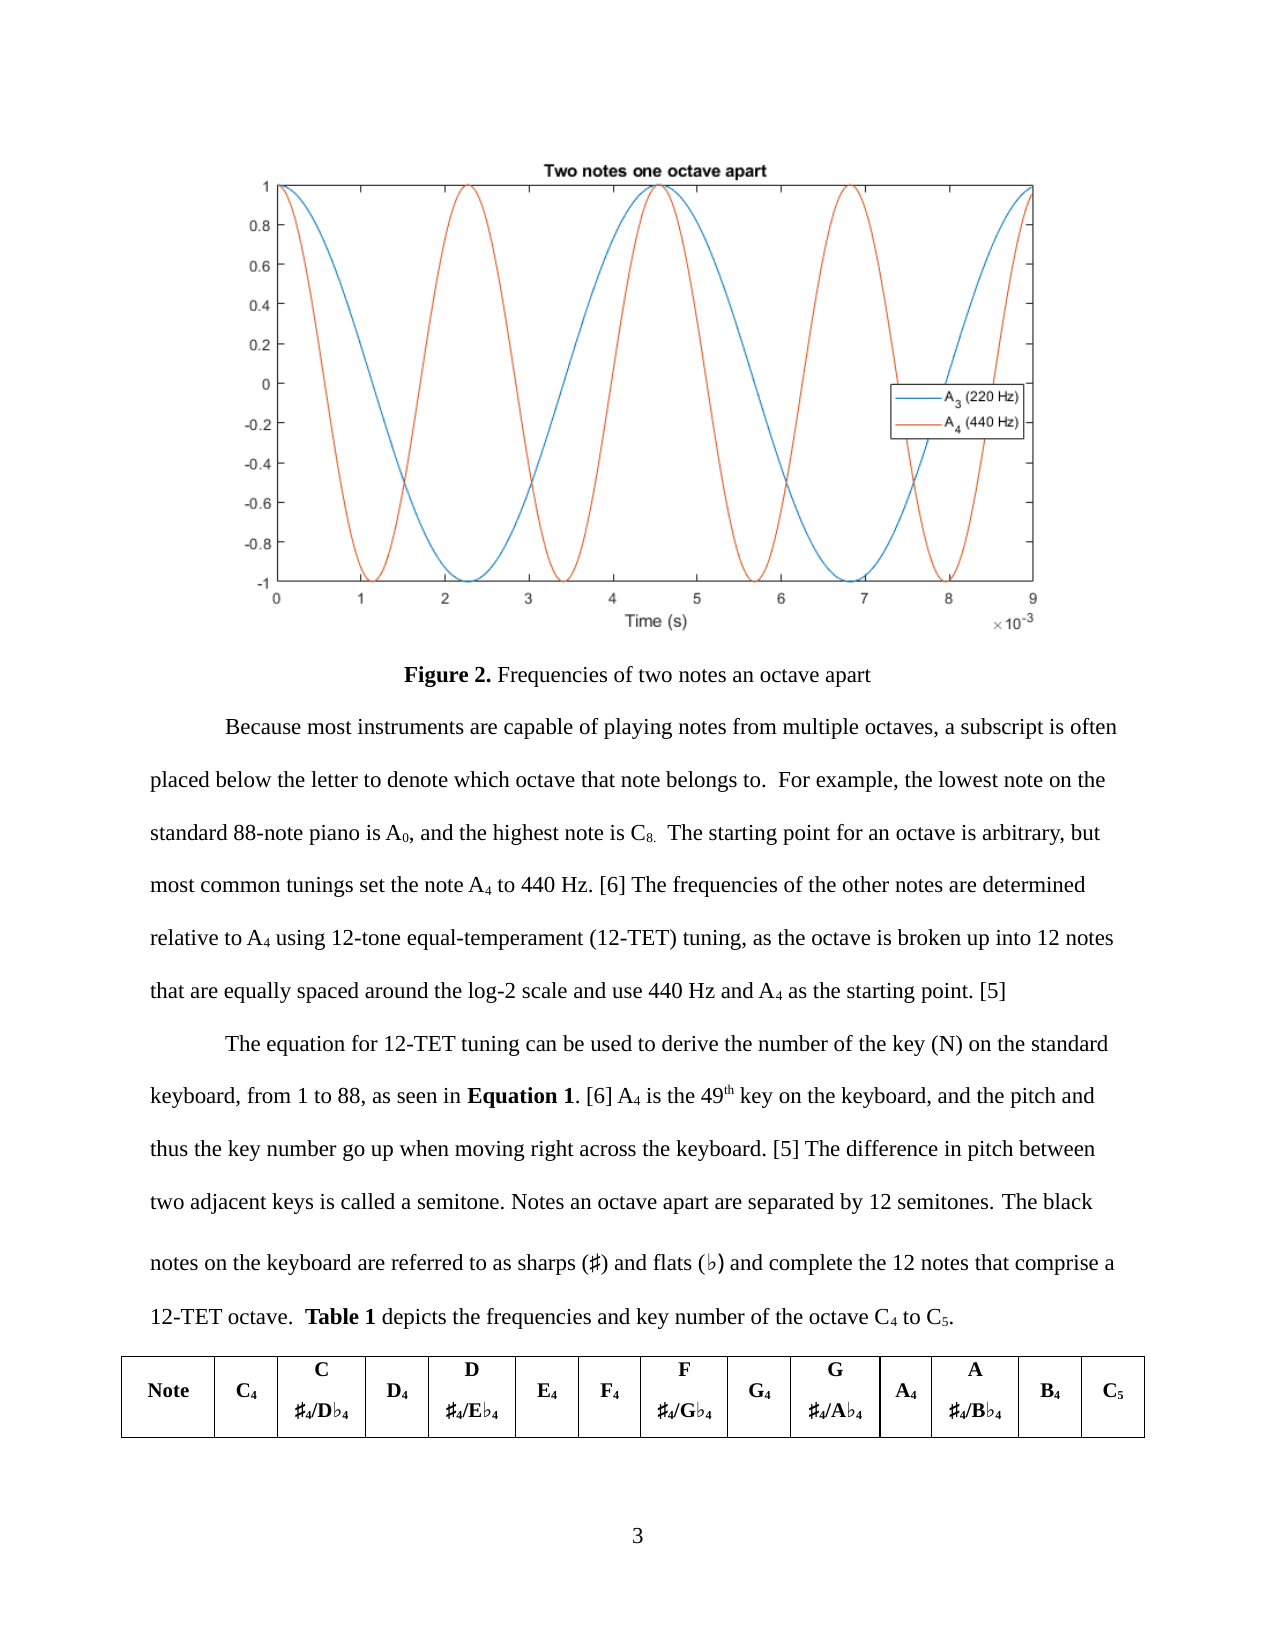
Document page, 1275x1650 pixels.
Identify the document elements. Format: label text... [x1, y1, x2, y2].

table_header C4 [215, 1357, 277, 1437]
table_header F♯4/G♭4 [641, 1357, 727, 1437]
table_header Note [122, 1357, 214, 1437]
table_header C5 [1082, 1357, 1144, 1437]
text Figure 2. Frequencies of two notes an octave apart [150, 661, 1125, 687]
picture [150, 150, 1125, 635]
table_header A4 [881, 1357, 931, 1437]
table_header A♯4/B♭4 [932, 1357, 1018, 1437]
text Because most instruments are capable of playing notes from multiple octaves, a subscript is often placed below the letter to denote which octave that note belongs to. For example, the lowest note on the standard 88-note piano is A0, and the highest note is C8. The starting point for an octave is arbitrary, but most common tunings set the note A4 to 440 Hz. [6] The frequencies of the other notes are determined relative to A4 using 12-tone equal-temperament (12-TET) tuning, as the octave is broken up into 12 notes that are equally spaced around the log-2 scale and use 440 Hz and A4 as the starting point. [5] [150, 713, 1125, 1003]
table_header D♯4/E♭4 [429, 1357, 515, 1437]
table_header D4 [366, 1357, 428, 1437]
text The equation for 12-TET tuning can be used to derive the number of the key (N) on the standard keyboard, from 1 to 88, as seen in Equation 1. [6] A4 is the 49th key on the keyboard, and the pitch and thus the key number go up when moving right across the keyboard. [5] The difference in pitch between two adjacent keys is called a semitone. Notes an octave apart are separated by 12 semitones. The black notes on the keyboard are referred to as sharps (♯) and flats (♭) and complete the 12 notes that comprise a 12-TET octave. Table 1 depicts the frequencies and key number of the octave C4 to C5. [150, 1030, 1125, 1329]
table_header G♯4/A♭4 [791, 1357, 879, 1437]
table_header B4 [1019, 1357, 1081, 1437]
table_header E4 [516, 1357, 578, 1437]
table_header G4 [728, 1357, 790, 1437]
table_header F4 [579, 1357, 640, 1437]
table_header C♯4/D♭4 [278, 1357, 365, 1437]
